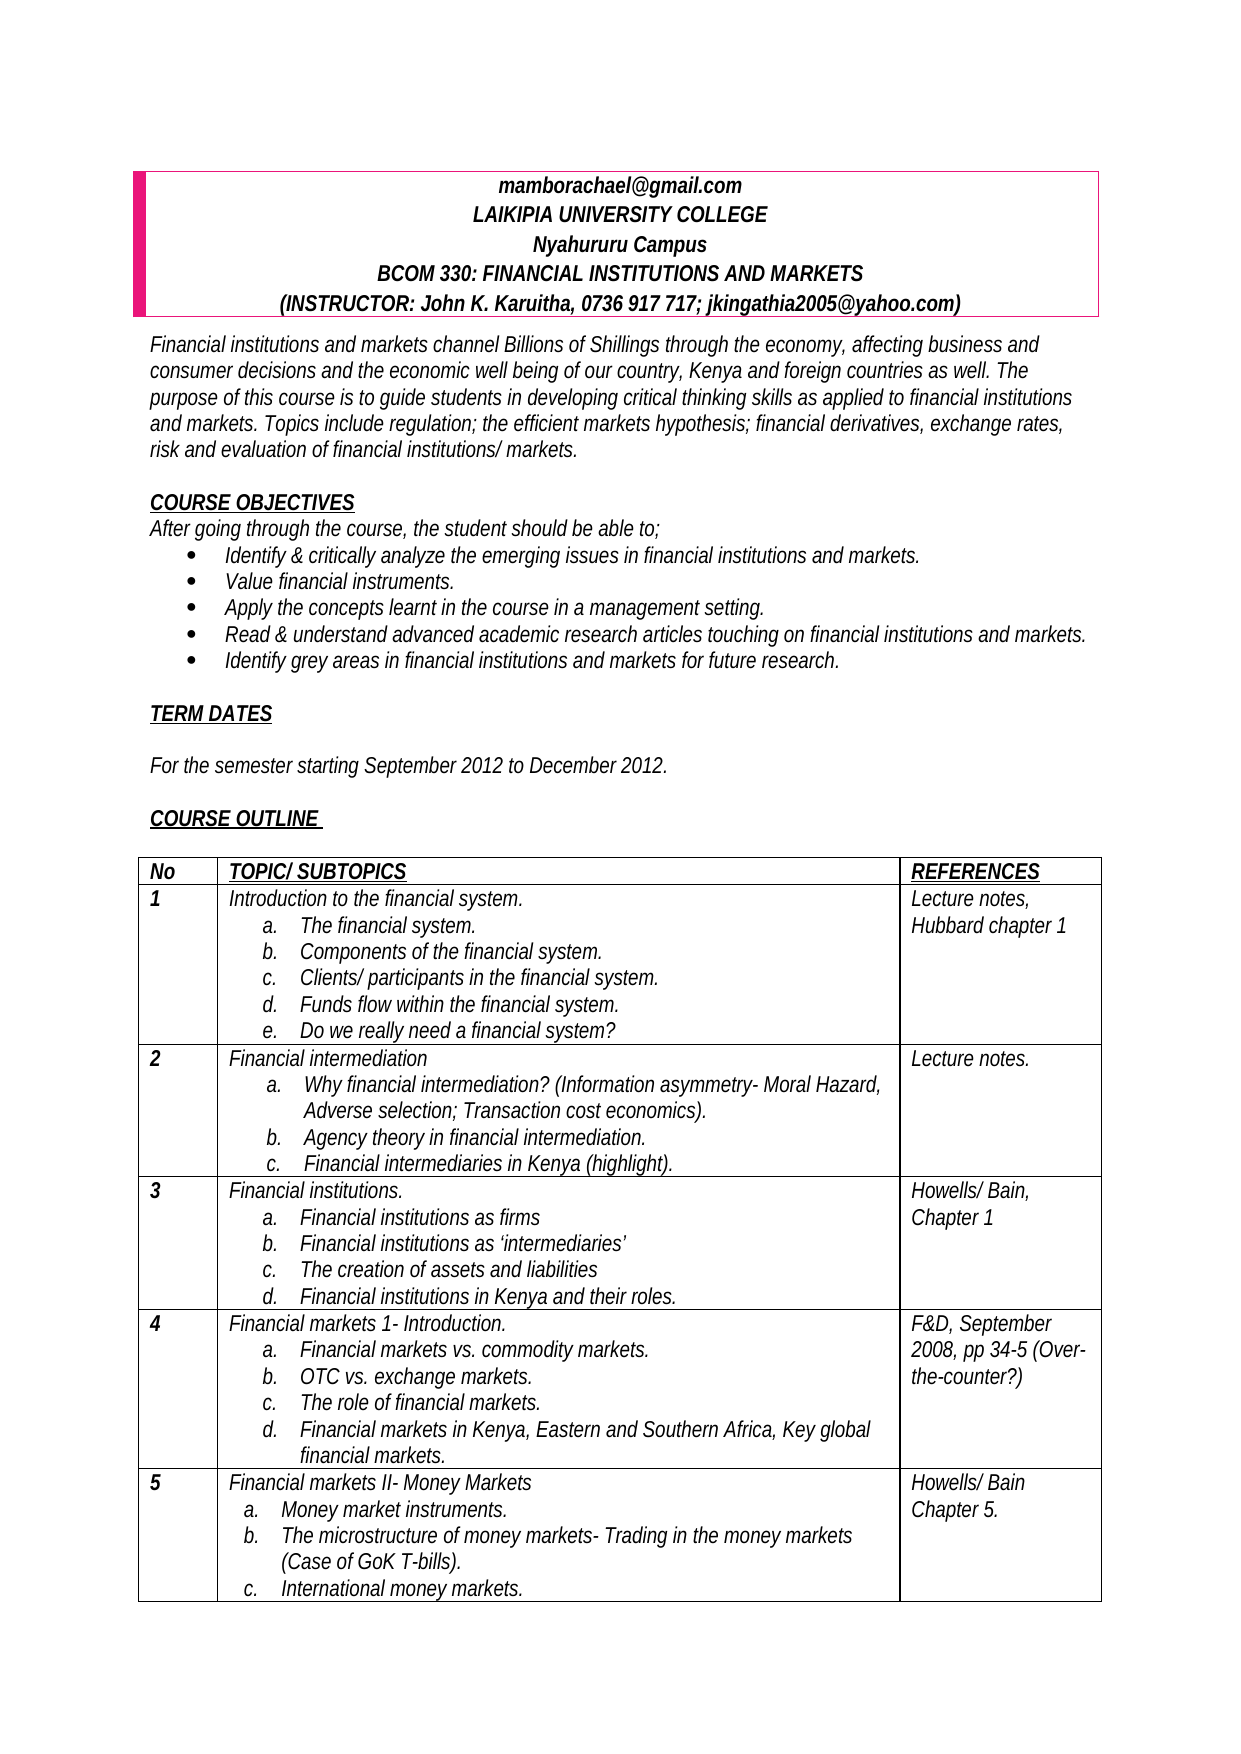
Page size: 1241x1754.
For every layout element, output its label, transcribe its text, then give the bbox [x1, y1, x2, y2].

text After going through the course, the student should be able to; [150, 515, 1090, 542]
table_cell Financial institutions. Financial institutions as firms Financial institutions as ‘intermediaries’ The creation of assets and liabilities Financial institutions in Kenya and their roles. [218, 1177, 899, 1309]
table_cell Financial markets II- Money Markets Money market instruments. The microstructure of money markets- Trading in the money markets (Case of GoK T-bills). International money markets. [218, 1469, 899, 1601]
subtitle (INSTRUCTOR: John K. Karuitha, 0736 917 717; jkingathia2005@yahoo.com) [146, 289, 1098, 316]
table_cell Howells/ Bain, Chapter 1 [901, 1177, 1101, 1309]
list Identify grey areas in financial institutions and markets for future research. [187, 647, 1090, 673]
text COURSE OUTLINE [150, 804, 1090, 831]
table_cell Financial intermediation Why financial intermediation? (Information asymmetry- Moral Hazard, Adverse selection; Transaction cost economics). Agency theory in financial intermediation. Financial intermediaries in Kenya (highlight). [218, 1045, 899, 1176]
list Read & understand advanced academic research articles touching on financial institutions and markets. [187, 621, 1090, 647]
text Financial institutions and markets channel Billions of Shillings through the economy, affecting business and consumer decisions and the economic well being of our country, Kenya and foreign countries as well. The purpose of this course is to guide students in developing critical thinking skills as applied to financial institutions and markets. Topics include regulation; the efficient markets hypothesis; financial derivatives, exchange rates, risk and evaluation of financial institutions/ markets. [150, 331, 1090, 462]
list Apply the concepts learnt in the course in a management setting. [187, 594, 1090, 621]
table_cell 4 [139, 1310, 217, 1468]
list Value financial instruments. [187, 568, 1090, 594]
table_header TOPIC/ SUBTOPICS [218, 858, 899, 884]
table_cell Lecture notes, Hubbard chapter 1 [901, 885, 1101, 1043]
table_header REFERENCES [901, 858, 1101, 884]
table_cell 5 [139, 1469, 217, 1601]
table_cell 1 [139, 885, 217, 1043]
subtitle Nyahururu Campus [146, 230, 1098, 257]
text COURSE OBJECTIVES [150, 489, 1090, 515]
table_cell 3 [139, 1177, 217, 1309]
table_cell 2 [139, 1045, 217, 1176]
list Identify & critically analyze the emerging issues in financial institutions and markets. [187, 542, 1090, 568]
subtitle BCOM 330: FINANCIAL INSTITUTIONS AND MARKETS [146, 259, 1098, 287]
table_cell Introduction to the financial system. The financial system. Components of the financial system. Clients/ participants in the financial system. Funds flow within the financial system. Do we really need a financial system? [218, 885, 899, 1043]
text For the semester starting September 2012 to December 2012. [150, 752, 1090, 778]
table_cell Financial markets 1- Introduction. Financial markets vs. commodity markets. OTC vs. exchange markets. The role of financial markets. Financial markets in Kenya, Eastern and Southern Africa, Key global financial markets. [218, 1310, 899, 1468]
text TERM DATES [150, 700, 1090, 726]
table_cell Lecture notes. [901, 1045, 1101, 1176]
table_header No [139, 858, 217, 884]
table_cell F&D, September 2008, pp 34-5 (Over-the-counter?) [901, 1310, 1101, 1468]
subtitle LAIKIPIA UNIVERSITY COLLEGE [146, 200, 1098, 228]
table_cell Howells/ Bain Chapter 5. [901, 1469, 1101, 1601]
subtitle mamborachael@gmail.com [146, 172, 1098, 198]
